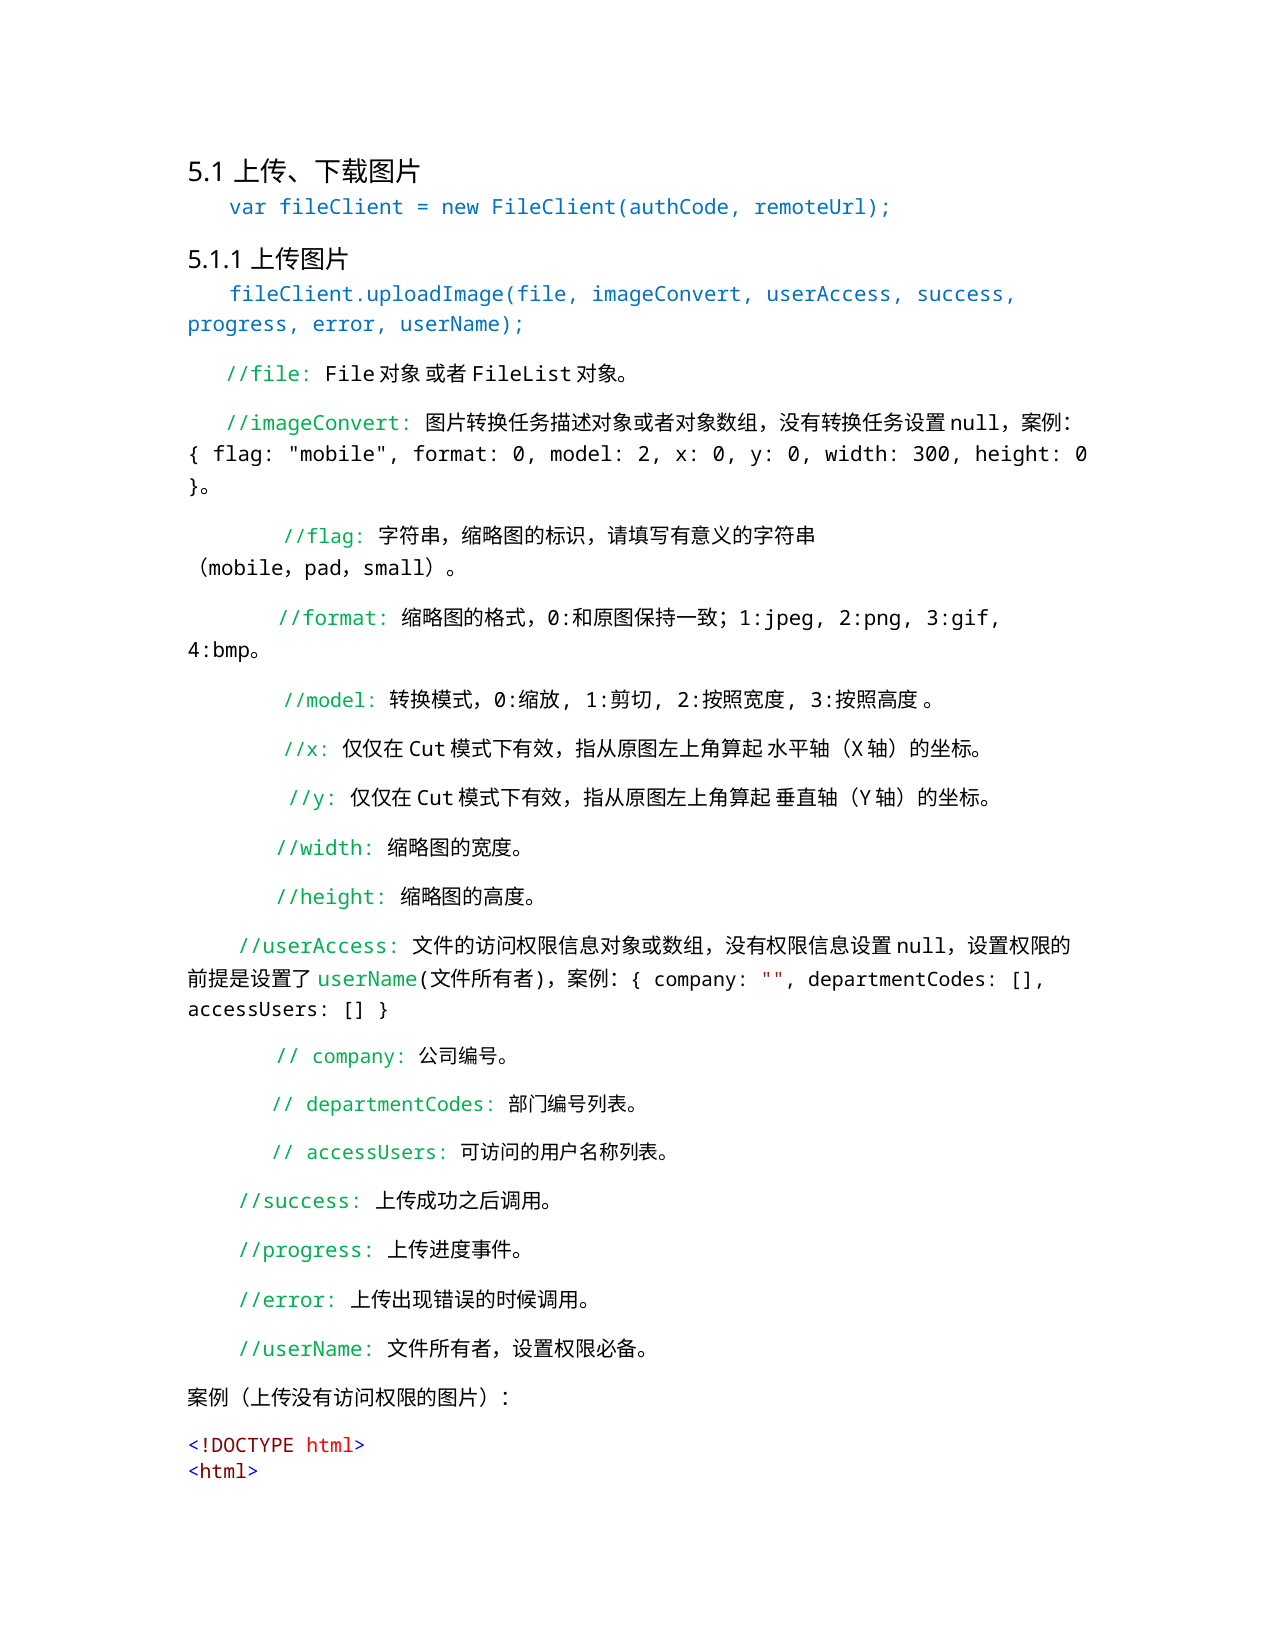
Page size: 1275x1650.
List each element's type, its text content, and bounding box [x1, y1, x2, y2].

text <!DOCTYPE html> [187, 1431, 1087, 1458]
text //height: 缩略图的高度。 [187, 880, 1087, 911]
text //format: 缩略图的格式，0:和原图保持一致；1:jpeg, 2:png, 3:gif, 4:bmp。 [187, 601, 1087, 664]
text // accessUsers: 可访问的用户名称列表。 [187, 1136, 1087, 1165]
text //success: 上传成功之后调用。 [187, 1184, 1087, 1214]
text // company: 公司编号。 [187, 1041, 1087, 1070]
text //model: 转换模式，0:缩放, 1:剪切, 2:按照宽度, 3:按照高度 。 [187, 683, 1087, 713]
text 案例（上传没有访问权限的图片）： [187, 1382, 1087, 1412]
text //userName: 文件所有者，设置权限必备。 [187, 1332, 1087, 1362]
text //flag: 字符串，缩略图的标识，请填写有意义的字符串（mobile，pad，small）。 [187, 519, 1087, 582]
text //width: 缩略图的宽度。 [187, 831, 1087, 861]
text //x: 仅仅在Cut模式下有效，指从原图左上角算起 水平轴（X轴）的坐标。 [187, 732, 1087, 763]
text //y: 仅仅在Cut模式下有效，指从原图左上角算起 垂直轴（Y轴）的坐标。 [187, 782, 1087, 812]
text var fileClient = new FileClient(authCode, remoteUrl); [187, 192, 1087, 221]
subtitle 5.1 上传、下载图片 [187, 150, 1087, 189]
text // departmentCodes: 部门编号列表。 [187, 1089, 1087, 1117]
text //error: 上传出现错误的时候调用。 [187, 1283, 1087, 1313]
text //progress: 上传进度事件。 [187, 1233, 1087, 1264]
text //file: File对象 或者 FileList对象。 [187, 357, 1087, 387]
text fileClient.uploadImage(file, imageConvert, userAccess, success, progress, error, userName); [187, 279, 1087, 338]
text //imageConvert: 图片转换任务描述对象或者对象数组，没有转换任务设置null，案例：{ flag: "mobile", format: 0, model: 2, x: 0, y: 0, width: 300, height: 0 }。 [187, 406, 1087, 500]
subtitle 5.1.1 上传图片 [187, 240, 1087, 276]
text <html> [187, 1458, 1087, 1485]
text //userAccess: 文件的访问权限信息对象或数组，没有权限信息设置 null，设置权限的前提是设置了 userName(文件所有者)，案例：{ company: "", departmentCodes: [], accessUsers: [] } [187, 930, 1087, 1022]
